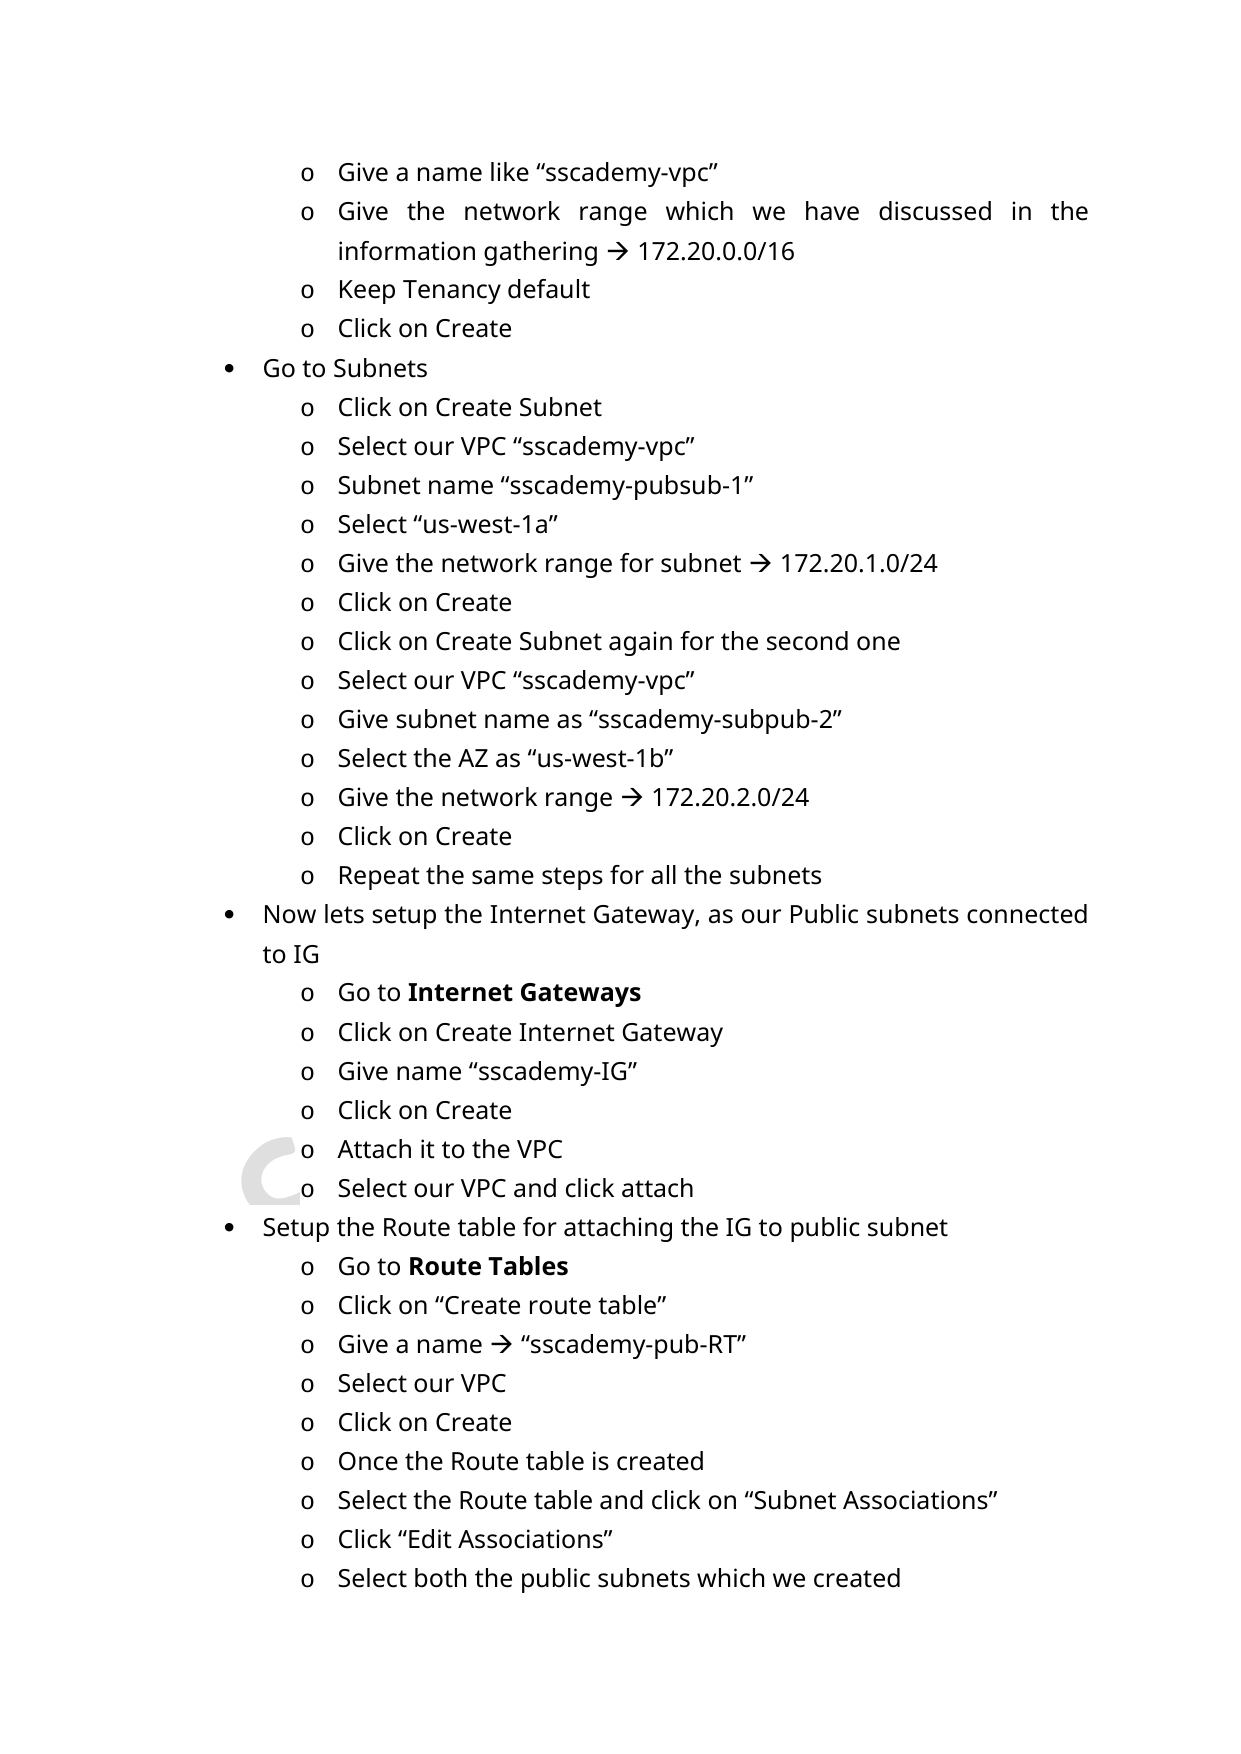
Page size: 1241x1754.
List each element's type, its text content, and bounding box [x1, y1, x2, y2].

list Once the Route table is created [300, 1439, 1090, 1478]
list Select our VPC [300, 1361, 1090, 1400]
list Give the network range which we have discussed in the information gathering 172.20.0.0/16 [300, 189, 1090, 267]
list Setup the Route table for attaching the IG to public subnet [225, 1205, 1090, 1244]
list Click on Create [300, 814, 1090, 853]
list Click on Create [300, 306, 1090, 345]
list Give subnet name as “sscademy-subpub-2” [300, 697, 1090, 736]
list Go to Route Tables [300, 1244, 1090, 1283]
list Click on Create Subnet [300, 384, 1090, 423]
list Click on Create Subnet again for the second one [300, 619, 1090, 658]
list Click on Create Internet Gateway [300, 1009, 1090, 1048]
list Select the AZ as “us-west-1b” [300, 736, 1090, 775]
list Click “Edit Associations” [300, 1517, 1090, 1556]
list Attach it to the VPC [300, 1127, 1090, 1166]
list Select the Route table and click on “Subnet Associations” [300, 1478, 1090, 1517]
list Click on Create [300, 1400, 1090, 1439]
list Give the network range for subnet 172.20.1.0/24 [300, 541, 1090, 580]
list Repeat the same steps for all the subnets [300, 853, 1090, 892]
list Select our VPC “sscademy-vpc” [300, 423, 1090, 462]
list Select both the public subnets which we created [300, 1556, 1090, 1595]
list Subnet name “sscademy-pubsub-1” [300, 462, 1090, 502]
list Select our VPC and click attach [300, 1166, 1090, 1205]
list Click on Create [300, 1087, 1090, 1127]
list Give a name like “sscademy-vpc” [300, 150, 1090, 189]
list Give a name “sscademy-pub-RT” [300, 1322, 1090, 1361]
list Select “us-west-1a” [300, 502, 1090, 541]
list Select our VPC “sscademy-vpc” [300, 658, 1090, 697]
list Click on Create [300, 580, 1090, 619]
list Give name “sscademy-IG” [300, 1048, 1090, 1087]
list Now lets setup the Internet Gateway, as our Public subnets connected to IG [225, 892, 1090, 970]
list Give the network range 172.20.2.0/24 [300, 775, 1090, 814]
list Go to Subnets [225, 345, 1090, 384]
list Click on “Create route table” [300, 1283, 1090, 1322]
list Keep Tenancy default [300, 267, 1090, 306]
list Go to Internet Gateways [300, 970, 1090, 1009]
